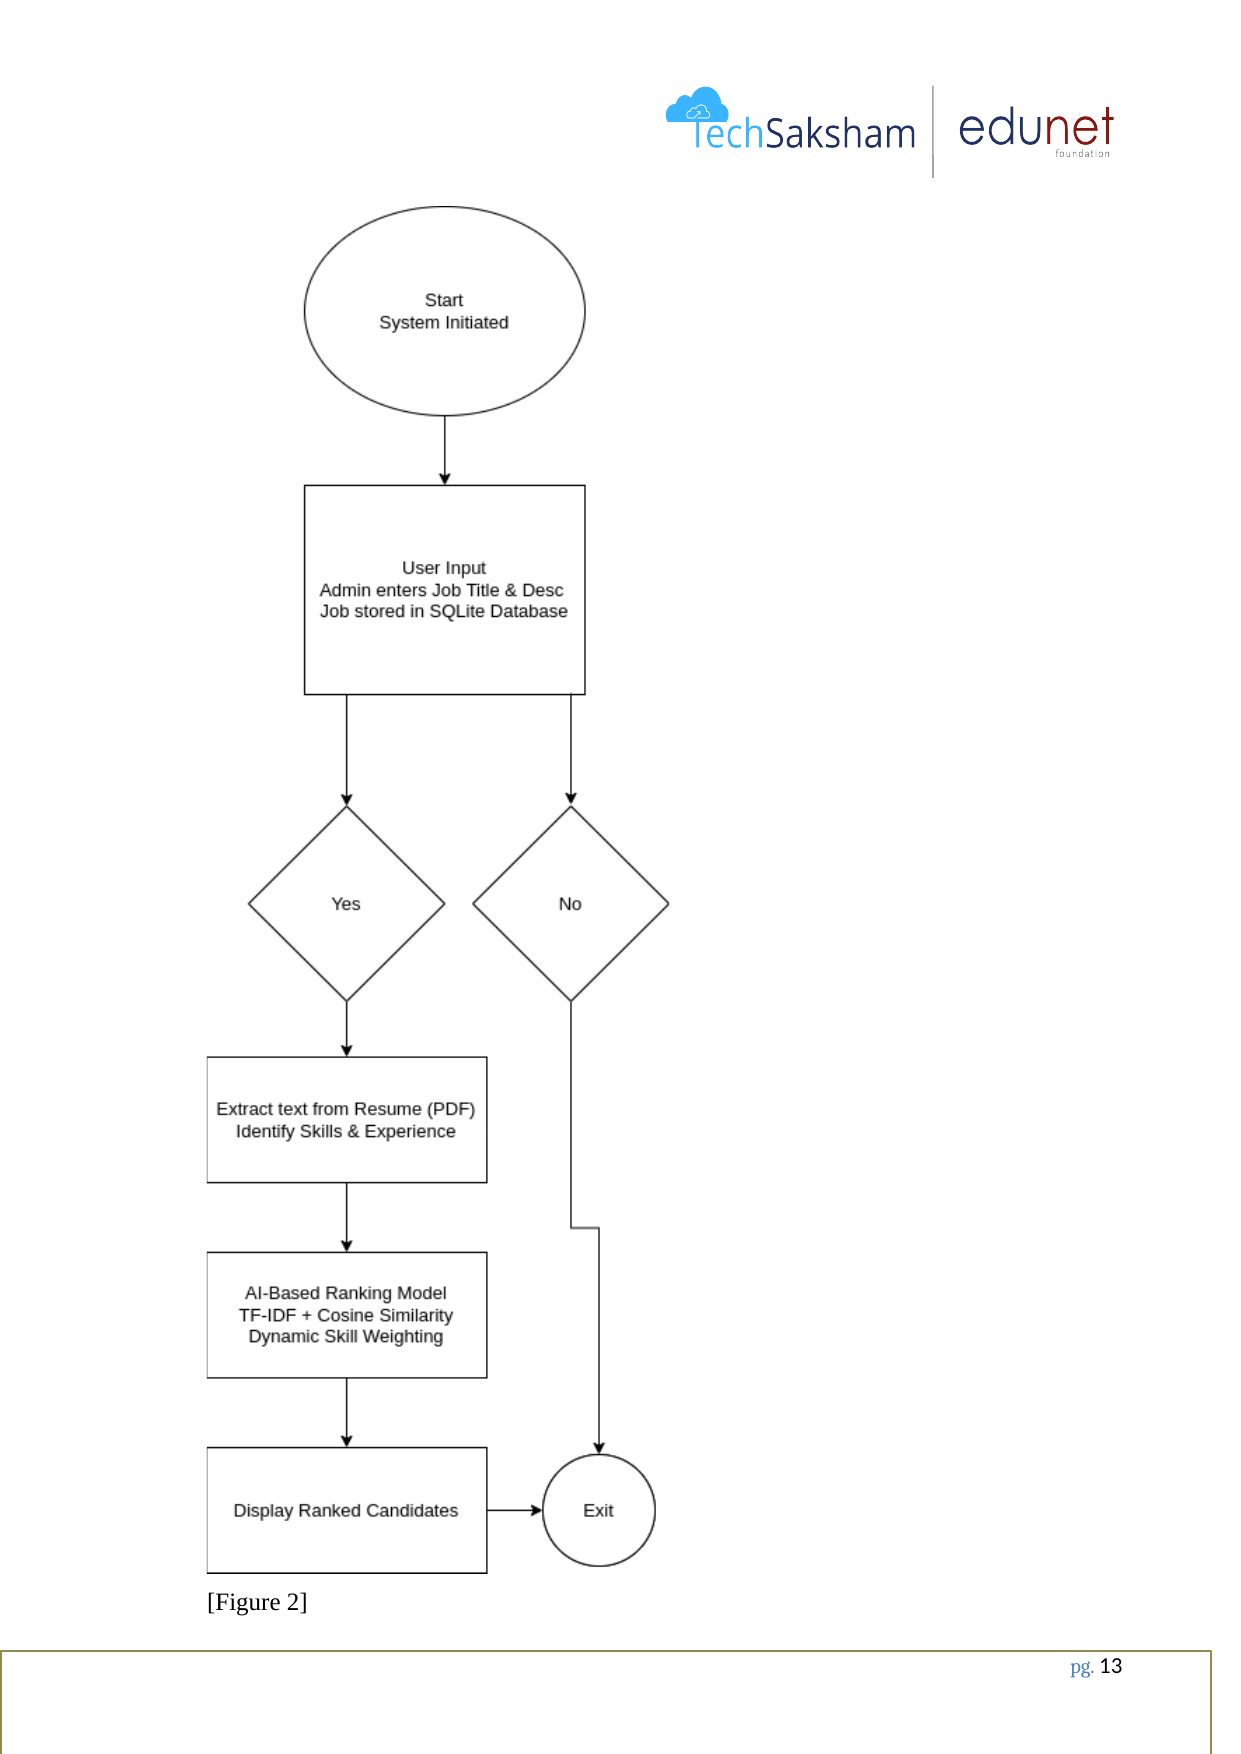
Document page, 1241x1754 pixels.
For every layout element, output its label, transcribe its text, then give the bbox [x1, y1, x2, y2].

picture [660, 79, 921, 154]
text [Figure 2] [207, 1587, 1122, 1616]
picture [953, 99, 1121, 164]
picture [206, 206, 670, 1574]
